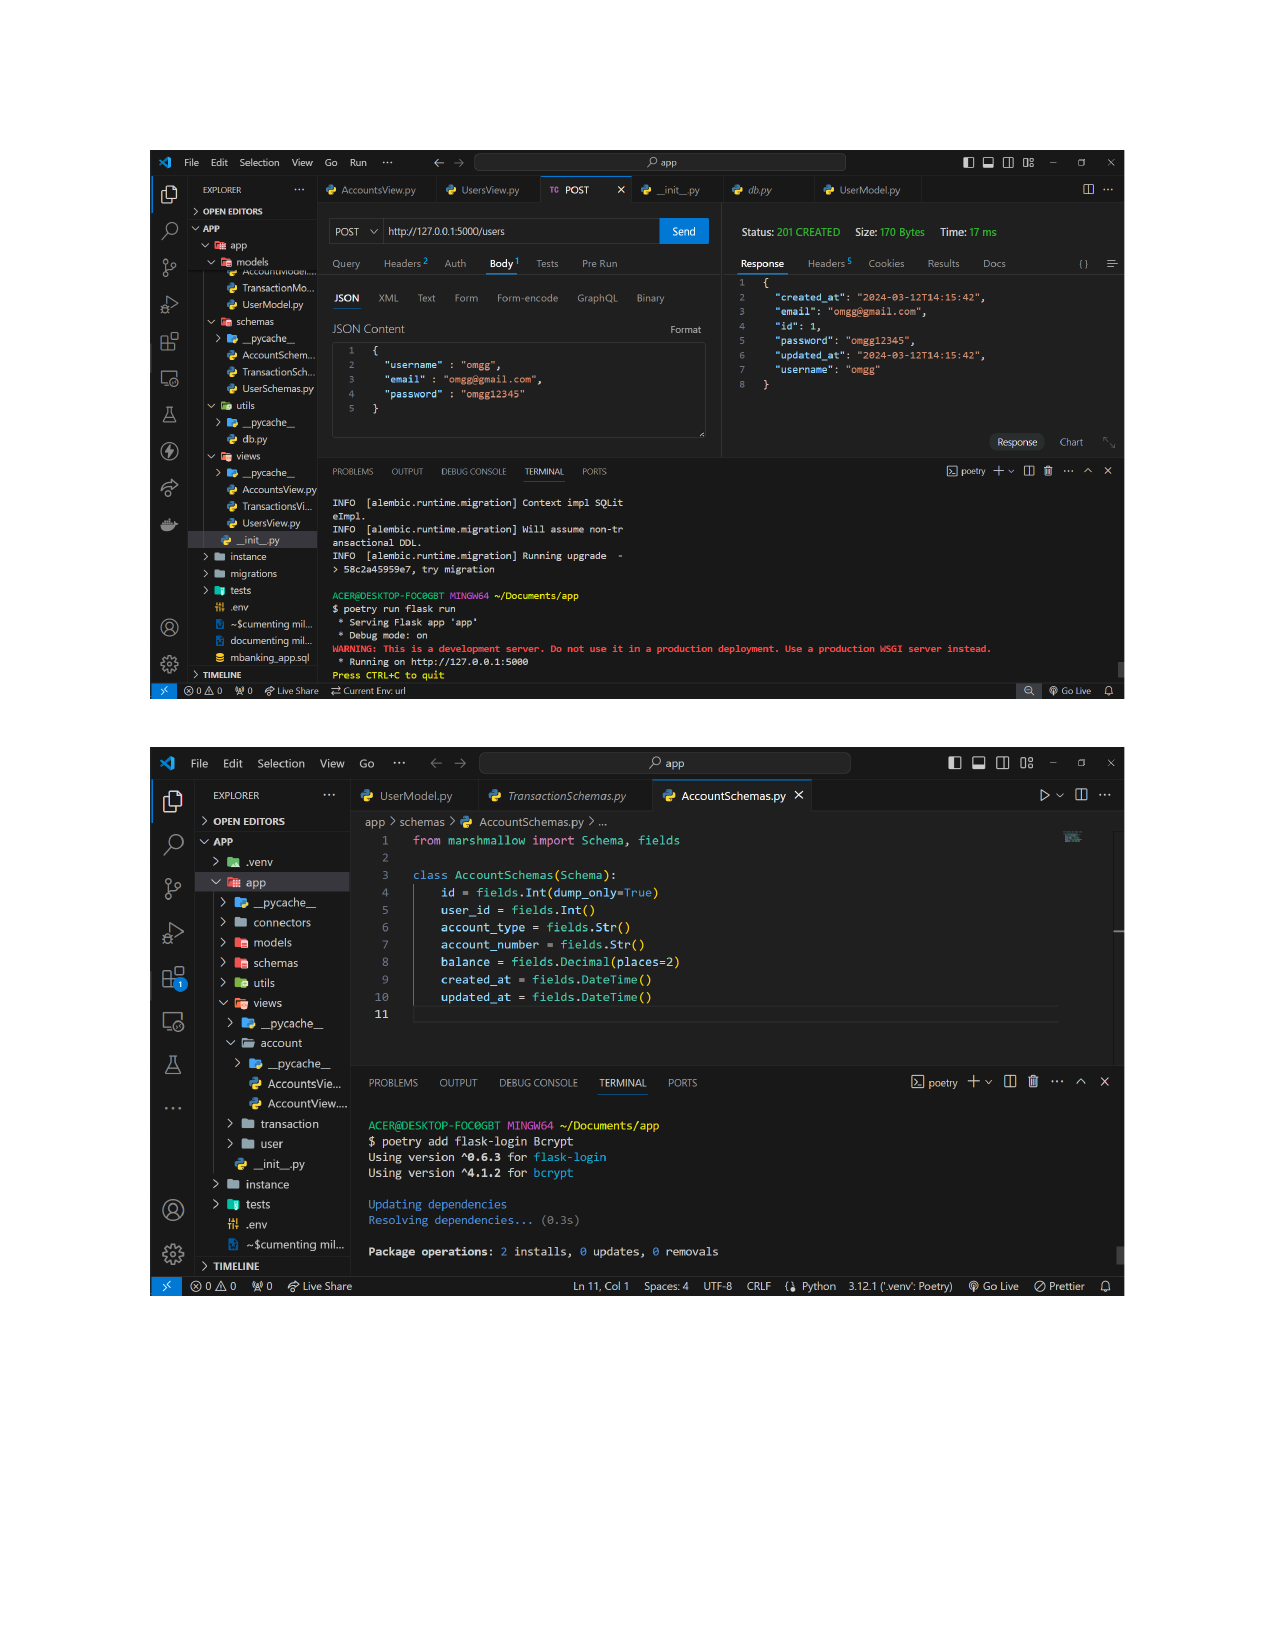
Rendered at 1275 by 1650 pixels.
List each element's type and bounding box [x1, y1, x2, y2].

picture [150, 150, 1125, 699]
picture [150, 747, 1125, 1296]
